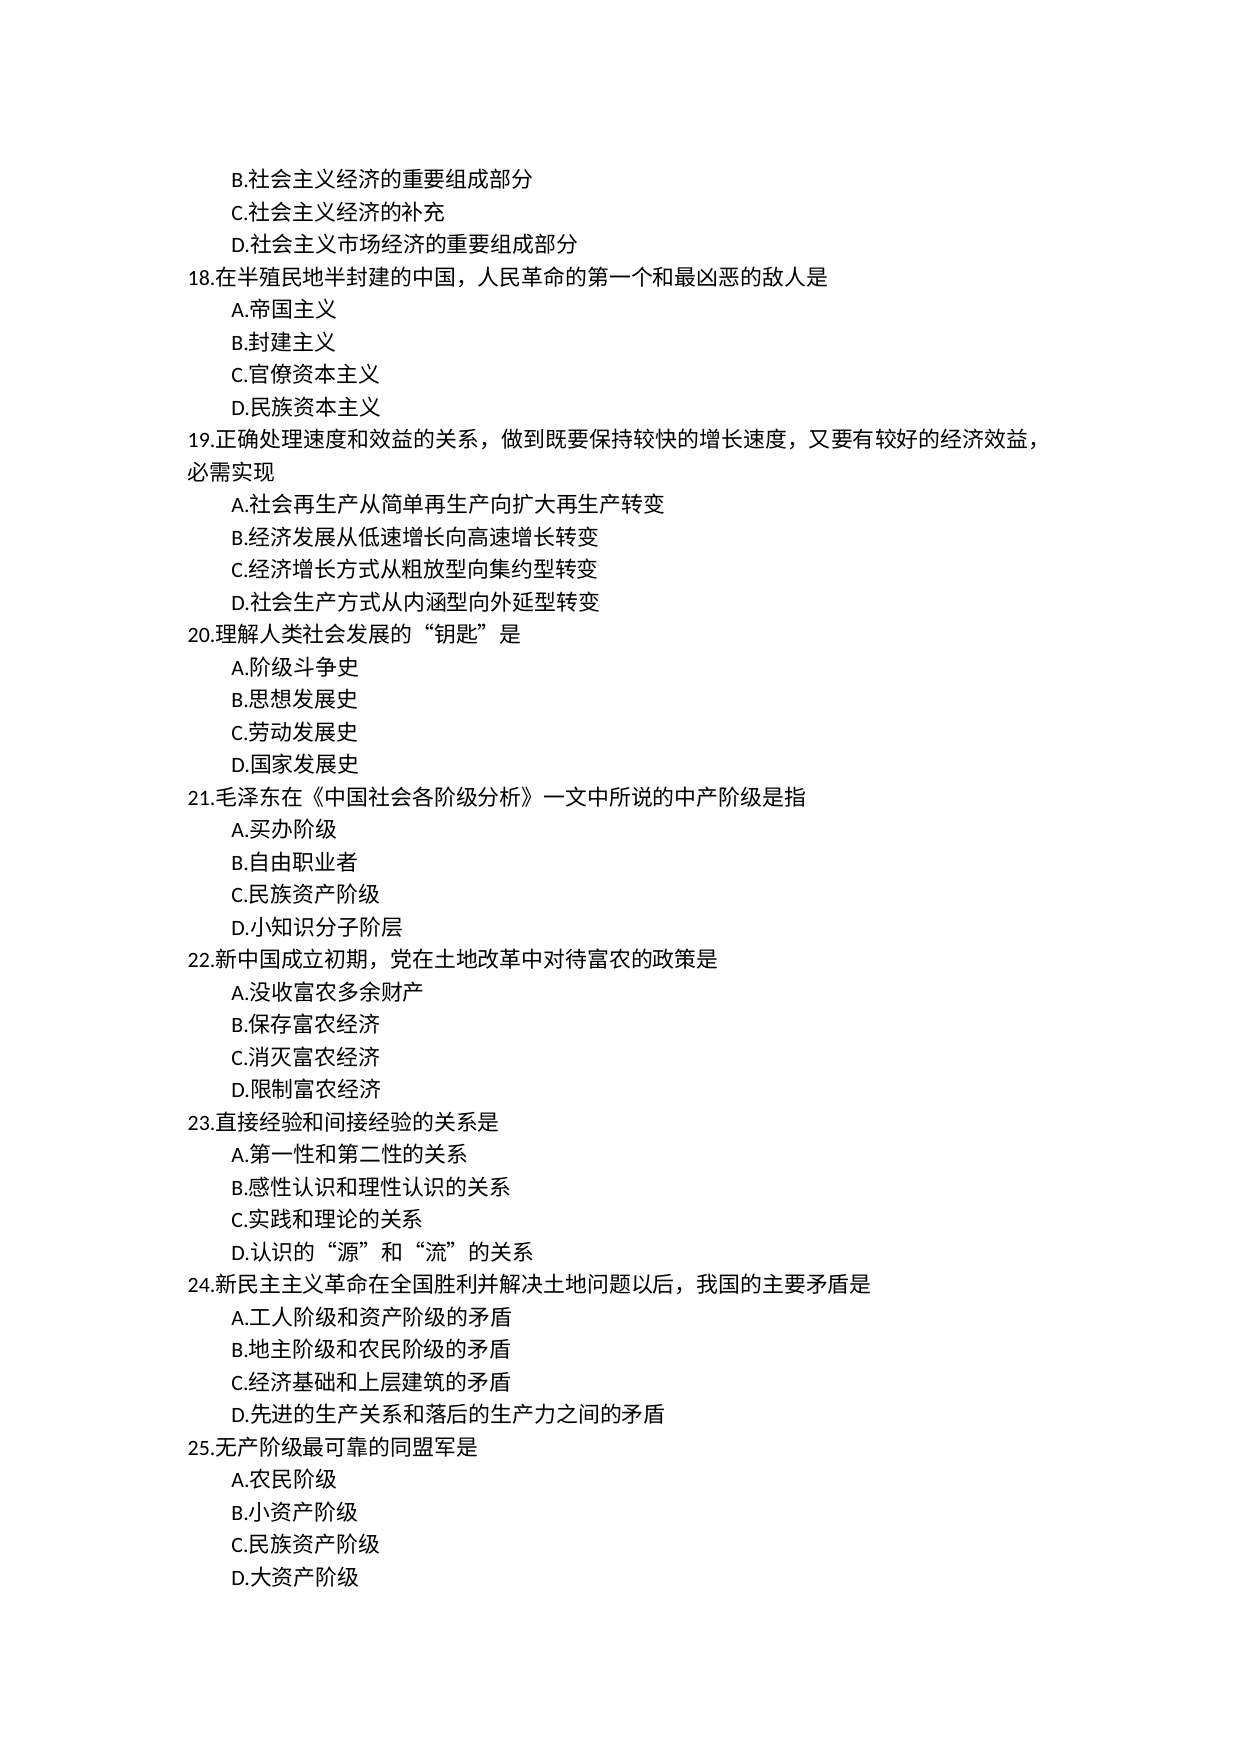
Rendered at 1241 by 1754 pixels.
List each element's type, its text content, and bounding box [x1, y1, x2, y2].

text A.农民阶级 [187, 1462, 1053, 1494]
text 22.新中国成立初期，党在土地改革中对待富农的政策是 [187, 942, 1053, 974]
text 24.新民主主义革命在全国胜利并解决土地问题以后，我国的主要矛盾是 [187, 1267, 1053, 1299]
text A.帝国主义 [187, 292, 1053, 324]
text D.小知识分子阶层 [187, 909, 1053, 942]
text A.阶级斗争史 [187, 649, 1053, 682]
text B.经济发展从低速增长向高速增长转变 [187, 519, 1053, 552]
text D.国家发展史 [187, 747, 1053, 779]
text C.民族资产阶级 [187, 1527, 1053, 1559]
text A.没收富农多余财产 [187, 974, 1053, 1007]
text A.买办阶级 [187, 812, 1053, 844]
text 21.毛泽东在《中国社会各阶级分析》一文中所说的中产阶级是指 [187, 779, 1053, 812]
text 18.在半殖民地半封建的中国，人民革命的第一个和最凶恶的敌人是 [187, 259, 1053, 292]
text C.官僚资本主义 [187, 357, 1053, 389]
text A.工人阶级和资产阶级的矛盾 [187, 1299, 1053, 1332]
text C.劳动发展史 [187, 714, 1053, 747]
text 23.直接经验和间接经验的关系是 [187, 1104, 1053, 1137]
text B.保存富农经济 [187, 1007, 1053, 1039]
text B.封建主义 [187, 324, 1053, 357]
text 20.理解人类社会发展的“钥匙”是 [187, 617, 1053, 649]
text C.民族资产阶级 [187, 877, 1053, 909]
text C.社会主义经济的补充 [187, 194, 1053, 227]
text D.限制富农经济 [187, 1072, 1053, 1104]
text D.民族资本主义 [187, 389, 1053, 422]
text 25.无产阶级最可靠的同盟军是 [187, 1429, 1053, 1462]
text B.社会主义经济的重要组成部分 [187, 162, 1053, 194]
text A.第一性和第二性的关系 [187, 1137, 1053, 1169]
text B.地主阶级和农民阶级的矛盾 [187, 1332, 1053, 1364]
text B.思想发展史 [187, 682, 1053, 714]
text A.社会再生产从简单再生产向扩大再生产转变 [187, 487, 1053, 519]
text D.大资产阶级 [187, 1559, 1053, 1592]
text B.自由职业者 [187, 844, 1053, 877]
text D.社会生产方式从内涵型向外延型转变 [187, 584, 1053, 617]
text C.经济基础和上层建筑的矛盾 [187, 1364, 1053, 1397]
text C.消灭富农经济 [187, 1039, 1053, 1072]
text D.先进的生产关系和落后的生产力之间的矛盾 [187, 1397, 1053, 1429]
text D.认识的“源”和“流”的关系 [187, 1234, 1053, 1267]
text B.感性认识和理性认识的关系 [187, 1169, 1053, 1202]
text C.经济增长方式从粗放型向集约型转变 [187, 552, 1053, 584]
text B.小资产阶级 [187, 1494, 1053, 1527]
text C.实践和理论的关系 [187, 1202, 1053, 1234]
text D.社会主义市场经济的重要组成部分 [187, 227, 1053, 259]
text 19.正确处理速度和效益的关系，做到既要保持较快的增长速度，又要有较好的经济效益，必需实现 [187, 422, 1053, 487]
